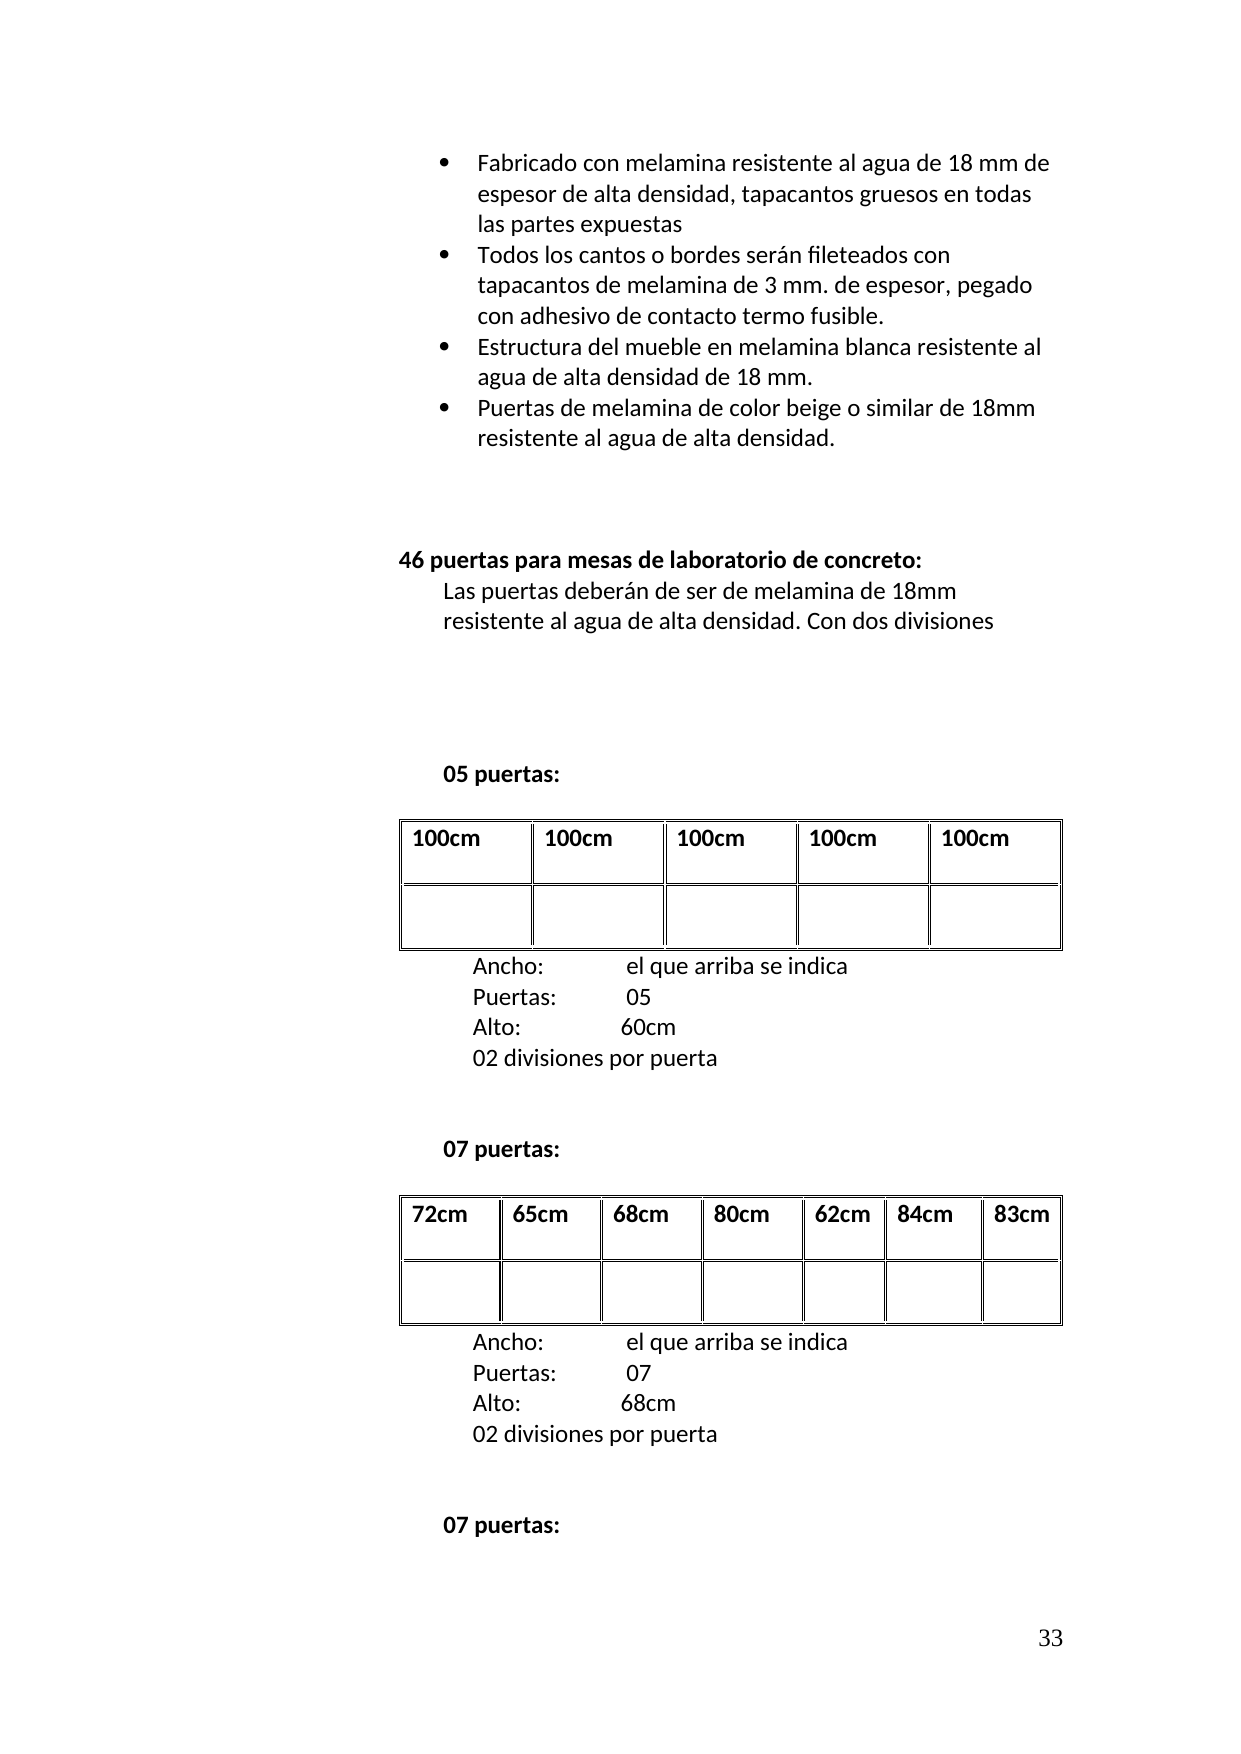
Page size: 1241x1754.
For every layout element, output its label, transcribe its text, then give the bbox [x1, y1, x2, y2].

table_header 84cm [886, 1196, 983, 1259]
list Puertas de melamina de color beige o similar de 18mm resistente al agua de alta densidad. [440, 392, 1063, 453]
table_cell [703, 1262, 803, 1323]
table_header 65cm [501, 1196, 602, 1259]
table_header 80cm [703, 1198, 803, 1259]
table_cell [665, 886, 797, 947]
text 46 puertas para mesas de laboratorio de concreto: [325, 544, 1063, 575]
table_header 100cm [665, 822, 797, 883]
table_header 100cm [533, 820, 665, 883]
table_cell [400, 883, 533, 947]
table_cell [797, 886, 929, 947]
list Fabricado con melamina resistente al agua de 18 mm de espesor de alta densidad, tapacantos gruesos en todas las partes expuestas [440, 148, 1063, 239]
list Puertas: 07 [473, 1357, 1063, 1387]
table_header 83cm [983, 1198, 1060, 1259]
table_cell [400, 1259, 501, 1323]
list 02 divisiones por puerta [473, 1042, 1063, 1073]
list Todos los cantos o bordes serán fileteados con tapacantos de melamina de 3 mm. de espesor, pegado con adhesivo de contacto termo fusible. [440, 239, 1063, 331]
table_header 100cm [929, 822, 1060, 883]
text 07 puertas: [443, 1134, 1063, 1164]
table_header 100cm [797, 822, 929, 883]
table_cell [501, 1259, 602, 1323]
table_cell [533, 883, 665, 947]
list Ancho: el que arriba se indica [473, 1326, 1063, 1357]
table_cell [929, 883, 1061, 947]
list Estructura del mueble en melamina blanca resistente al agua de alta densidad de 18 mm. [440, 331, 1063, 392]
text 07 puertas: [443, 1509, 1063, 1540]
table_header 68cm [602, 1198, 702, 1259]
text 05 puertas: [443, 758, 1063, 788]
list Puertas: 05 [473, 981, 1063, 1012]
table_cell [602, 1262, 702, 1323]
list Alto: 60cm [473, 1012, 1063, 1042]
table_header 62cm [803, 1196, 886, 1259]
table_cell [983, 1259, 1061, 1323]
list Ancho: el que arriba se indica [473, 951, 1063, 981]
table_cell [803, 1259, 886, 1323]
table_cell [886, 1259, 983, 1323]
list 02 divisiones por puerta [473, 1418, 1063, 1448]
text Las puertas deberán de ser de melamina de 18mm resistente al agua de alta densidad. Con dos divisiones [443, 575, 1063, 636]
table_header 100cm [400, 820, 533, 883]
table_header 72cm [402, 1198, 501, 1259]
list Alto: 68cm [473, 1387, 1063, 1418]
